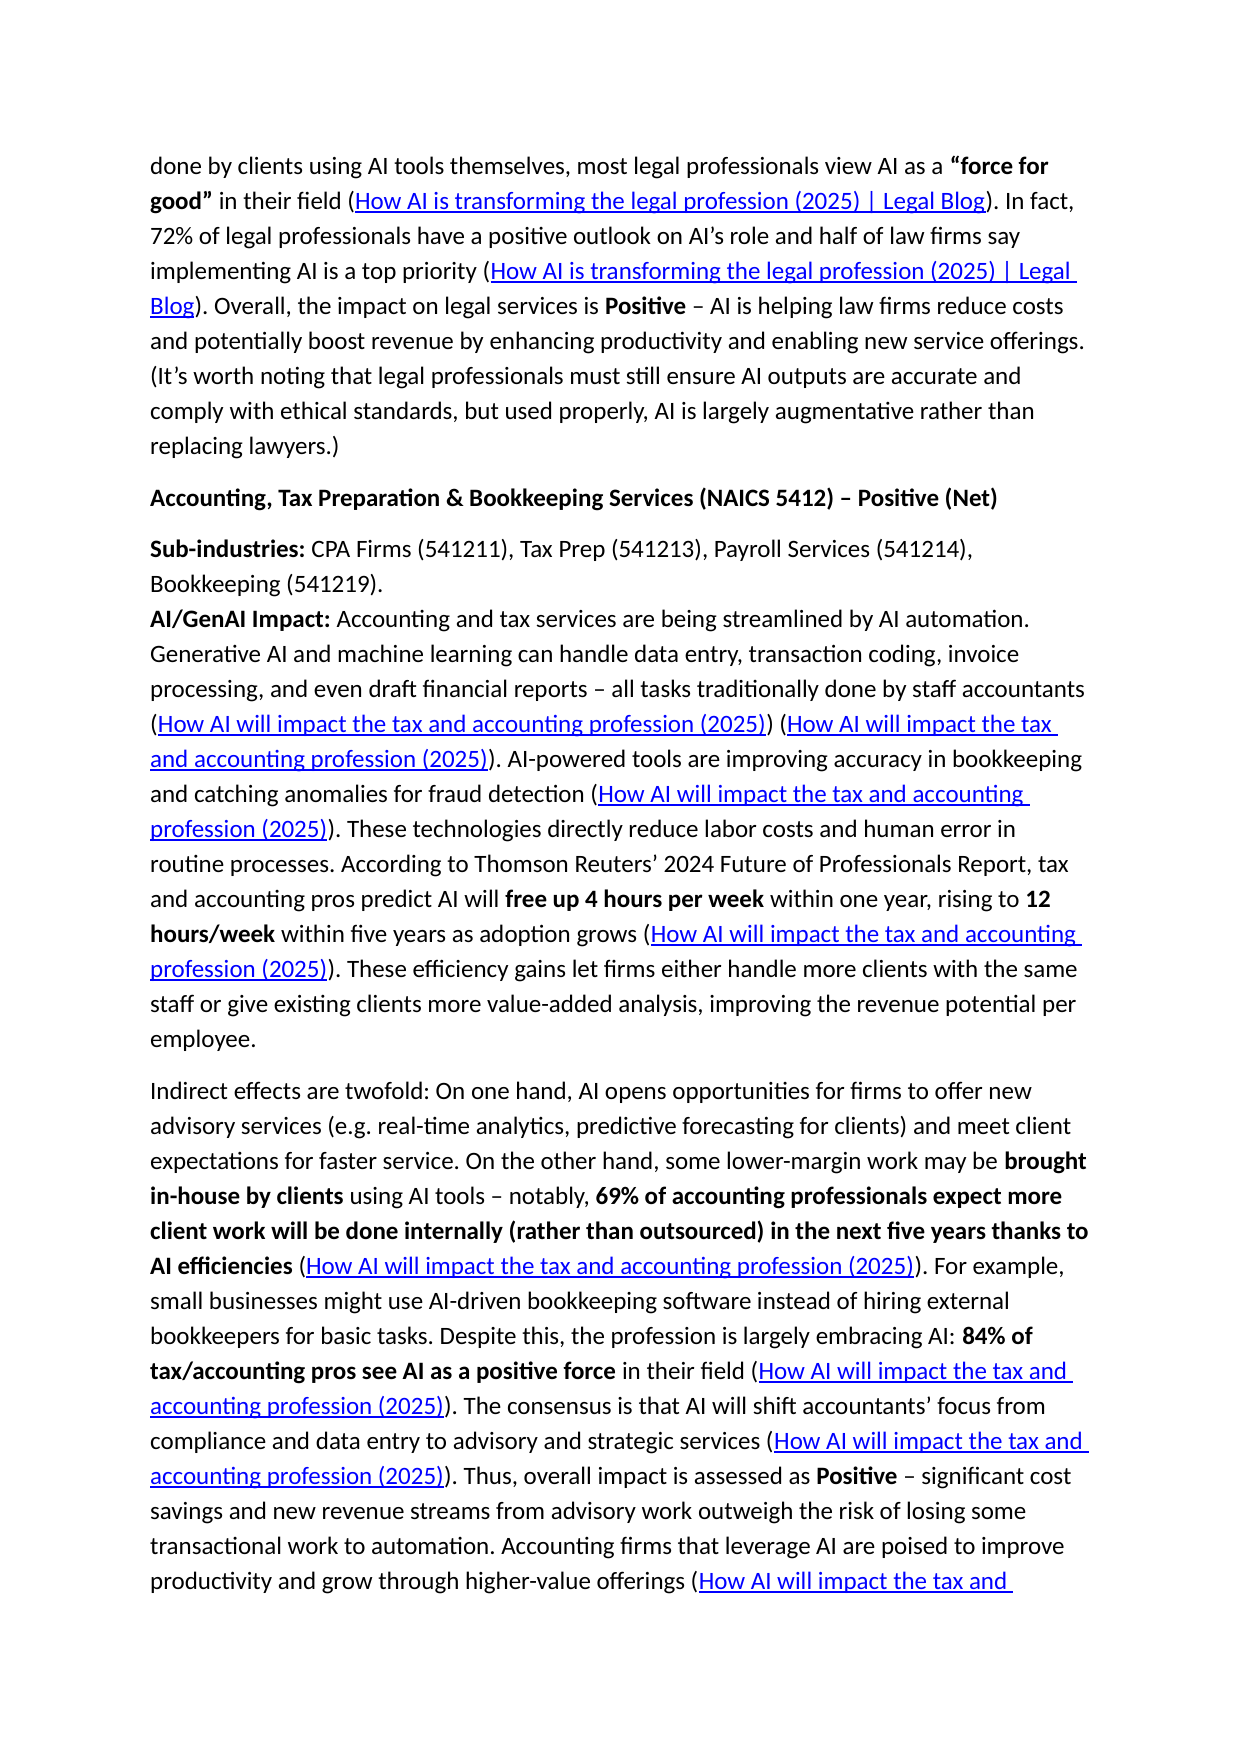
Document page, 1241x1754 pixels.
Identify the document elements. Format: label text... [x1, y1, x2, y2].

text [150, 150, 1090, 461]
text Accounting, Tax Preparation & Bookkeeping Services (NAICS 5412) – Positive (Net) [150, 482, 1090, 512]
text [150, 1075, 1090, 1596]
text Sub-industries: CPA Firms (541211), Tax Prep (541213), Payroll Services (541214), Bookkeeping (541219). AI/GenAI Impact: Accounting and tax services are being streamlined by AI automation. Generative AI and machine learning can handle data entry, transaction coding, invoice processing, and even draft financial reports – all tasks traditionally done by staff accountants (How AI will impact the tax and accounting profession (2025)) (How AI will impact the tax and accounting profession (2025)). AI-powered tools are improving accuracy in bookkeeping and catching anomalies for fraud detection (How AI will impact the tax and accounting profession (2025)). These technologies directly reduce labor costs and human error in routine processes. According to Thomson Reuters’ 2024 Future of Professionals Report, tax and accounting pros predict AI will free up 4 hours per week within one year, rising to 12 hours/week within five years as adoption grows (How AI will impact the tax and accounting profession (2025)). These efficiency gains let firms either handle more clients with the same staff or give existing clients more value-added analysis, improving the revenue potential per employee. [150, 533, 1090, 1054]
